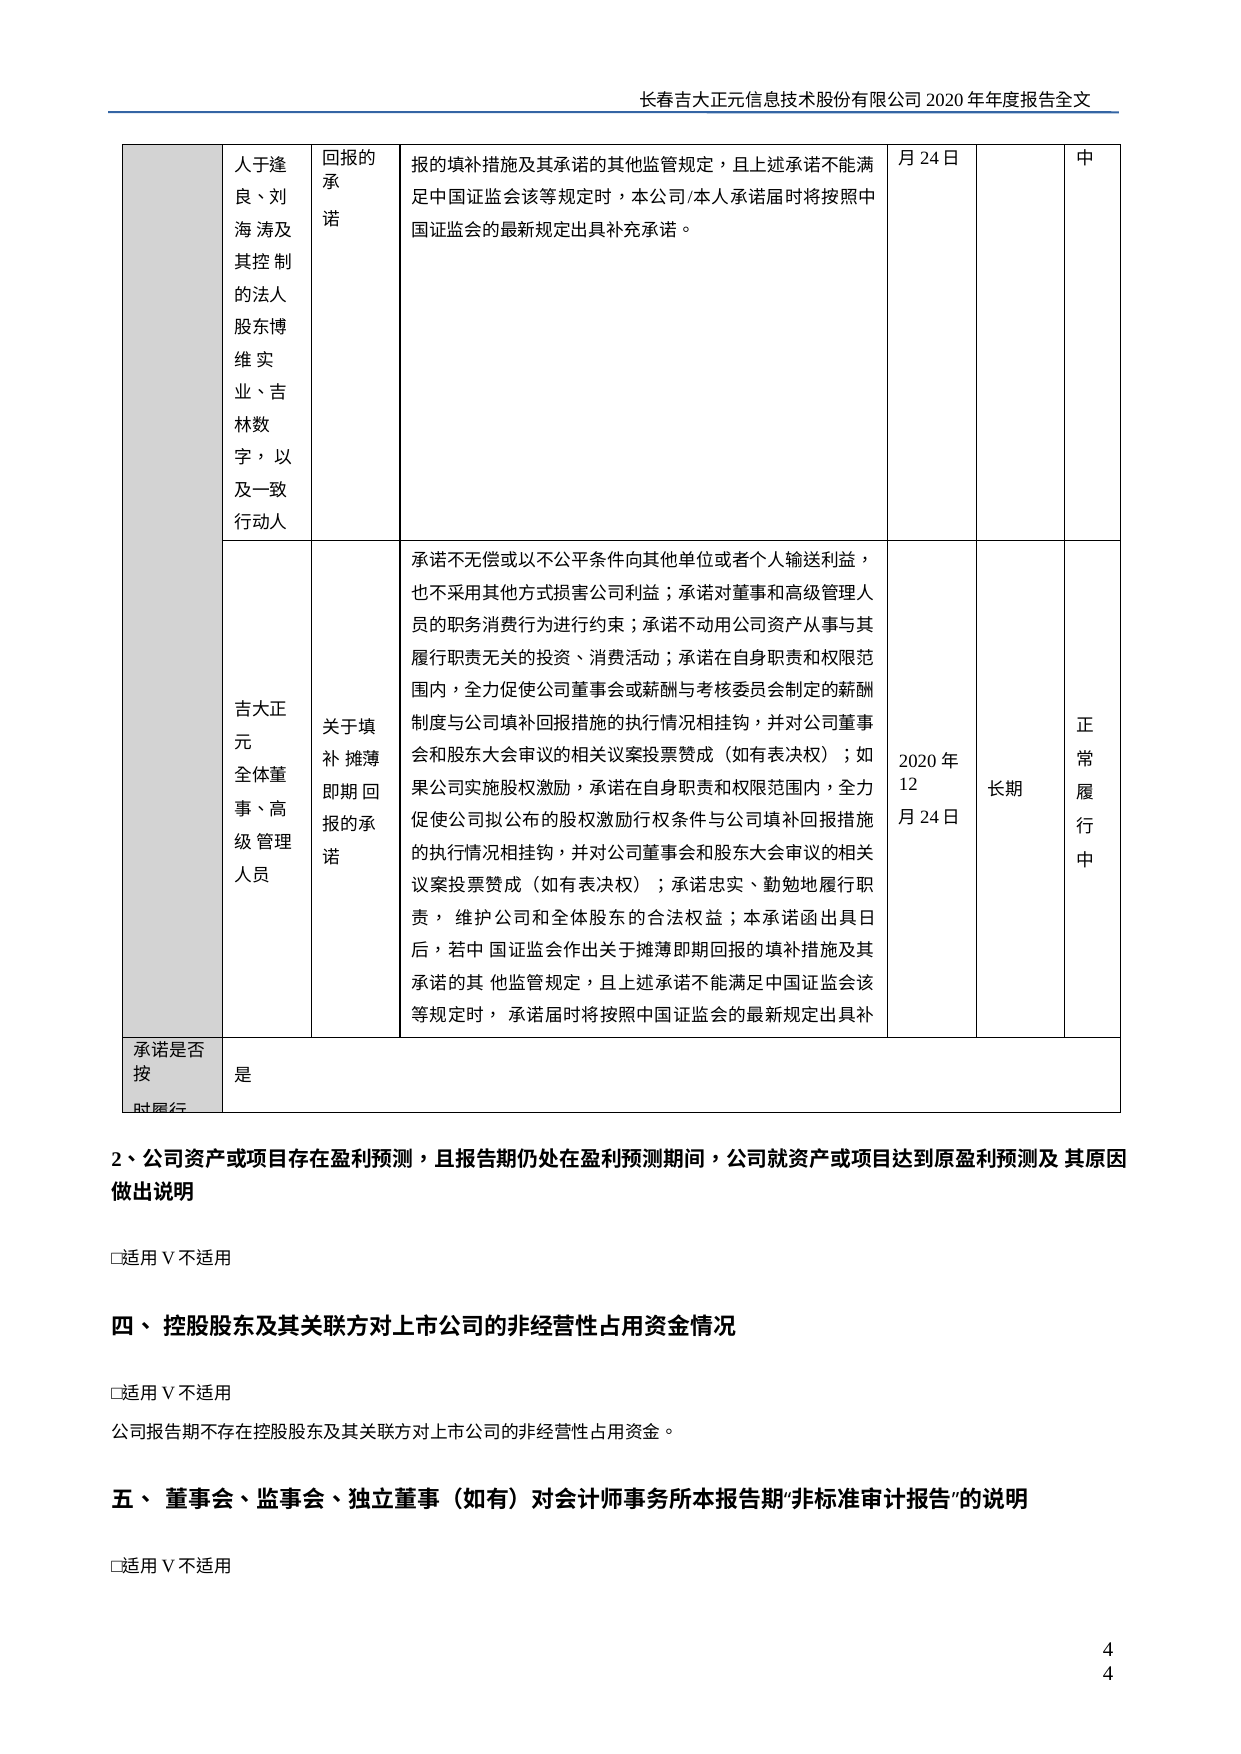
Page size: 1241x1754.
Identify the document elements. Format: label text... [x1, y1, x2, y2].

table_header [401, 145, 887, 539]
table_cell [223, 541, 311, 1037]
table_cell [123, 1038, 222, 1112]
text 四、 控股股东及其关联方对上市公司的非经营性占用资金情况 [111, 1309, 1132, 1341]
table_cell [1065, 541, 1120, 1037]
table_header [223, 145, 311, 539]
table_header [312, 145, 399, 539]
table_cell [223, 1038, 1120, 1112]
text □适用V不适用 [111, 1380, 1132, 1404]
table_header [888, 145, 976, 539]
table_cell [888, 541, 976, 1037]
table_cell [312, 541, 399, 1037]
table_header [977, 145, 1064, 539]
text □适用V不适用 [111, 1554, 1132, 1578]
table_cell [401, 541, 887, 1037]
text □适用V不适用 [111, 1246, 1132, 1270]
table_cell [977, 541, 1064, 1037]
text 公司报告期不存在控股股东及其关联方对上市公司的非经营性占用资金。 [111, 1419, 1132, 1443]
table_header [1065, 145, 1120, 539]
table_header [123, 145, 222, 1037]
text 五、 董事会、监事会、独立董事（如有）对会计师事务所本报告期“非标准审计报告”的说明 [111, 1483, 1132, 1514]
text 2、公司资产或项目存在盈利预测，且报告期仍处在盈利预测期间，公司就资产或项目达到原盈利预测及 其原因做出说明 [111, 1140, 1132, 1206]
